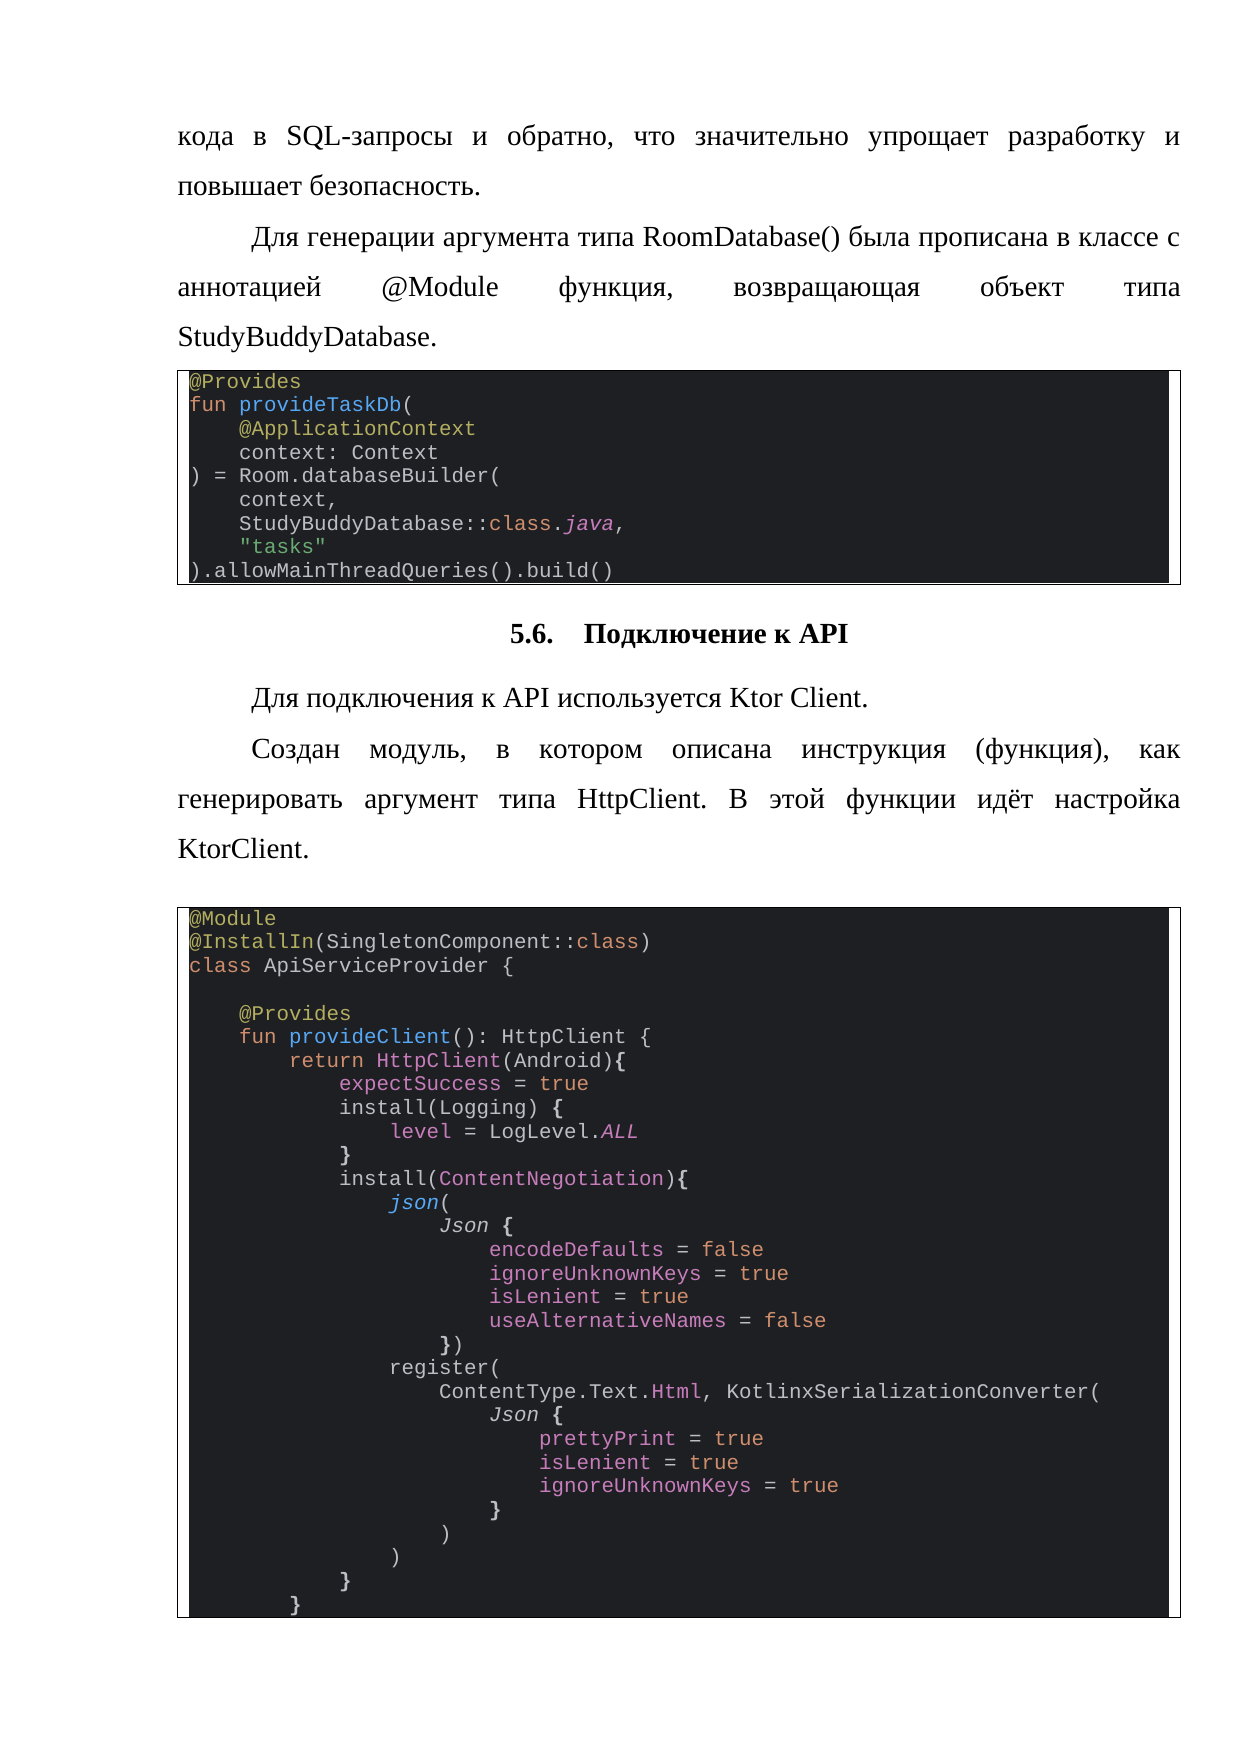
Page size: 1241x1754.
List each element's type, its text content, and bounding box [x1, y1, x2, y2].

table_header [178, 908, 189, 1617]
subtitle Подключение к API [177, 616, 1181, 649]
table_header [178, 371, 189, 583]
text Для подключения к API используется Ktor Client. [177, 681, 1181, 714]
text Создан модуль, в котором описана инструкция (функция), как генерировать аргумент типа HttpClient. В этой функции идёт настройка KtorClient. [177, 731, 1181, 865]
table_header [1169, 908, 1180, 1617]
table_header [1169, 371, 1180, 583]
text Для генерации аргумента типа RoomDatabase() была прописана в классе с аннотацией @Module функция, возвращающая объект типа StudyBuddyDatabase. [177, 219, 1181, 353]
